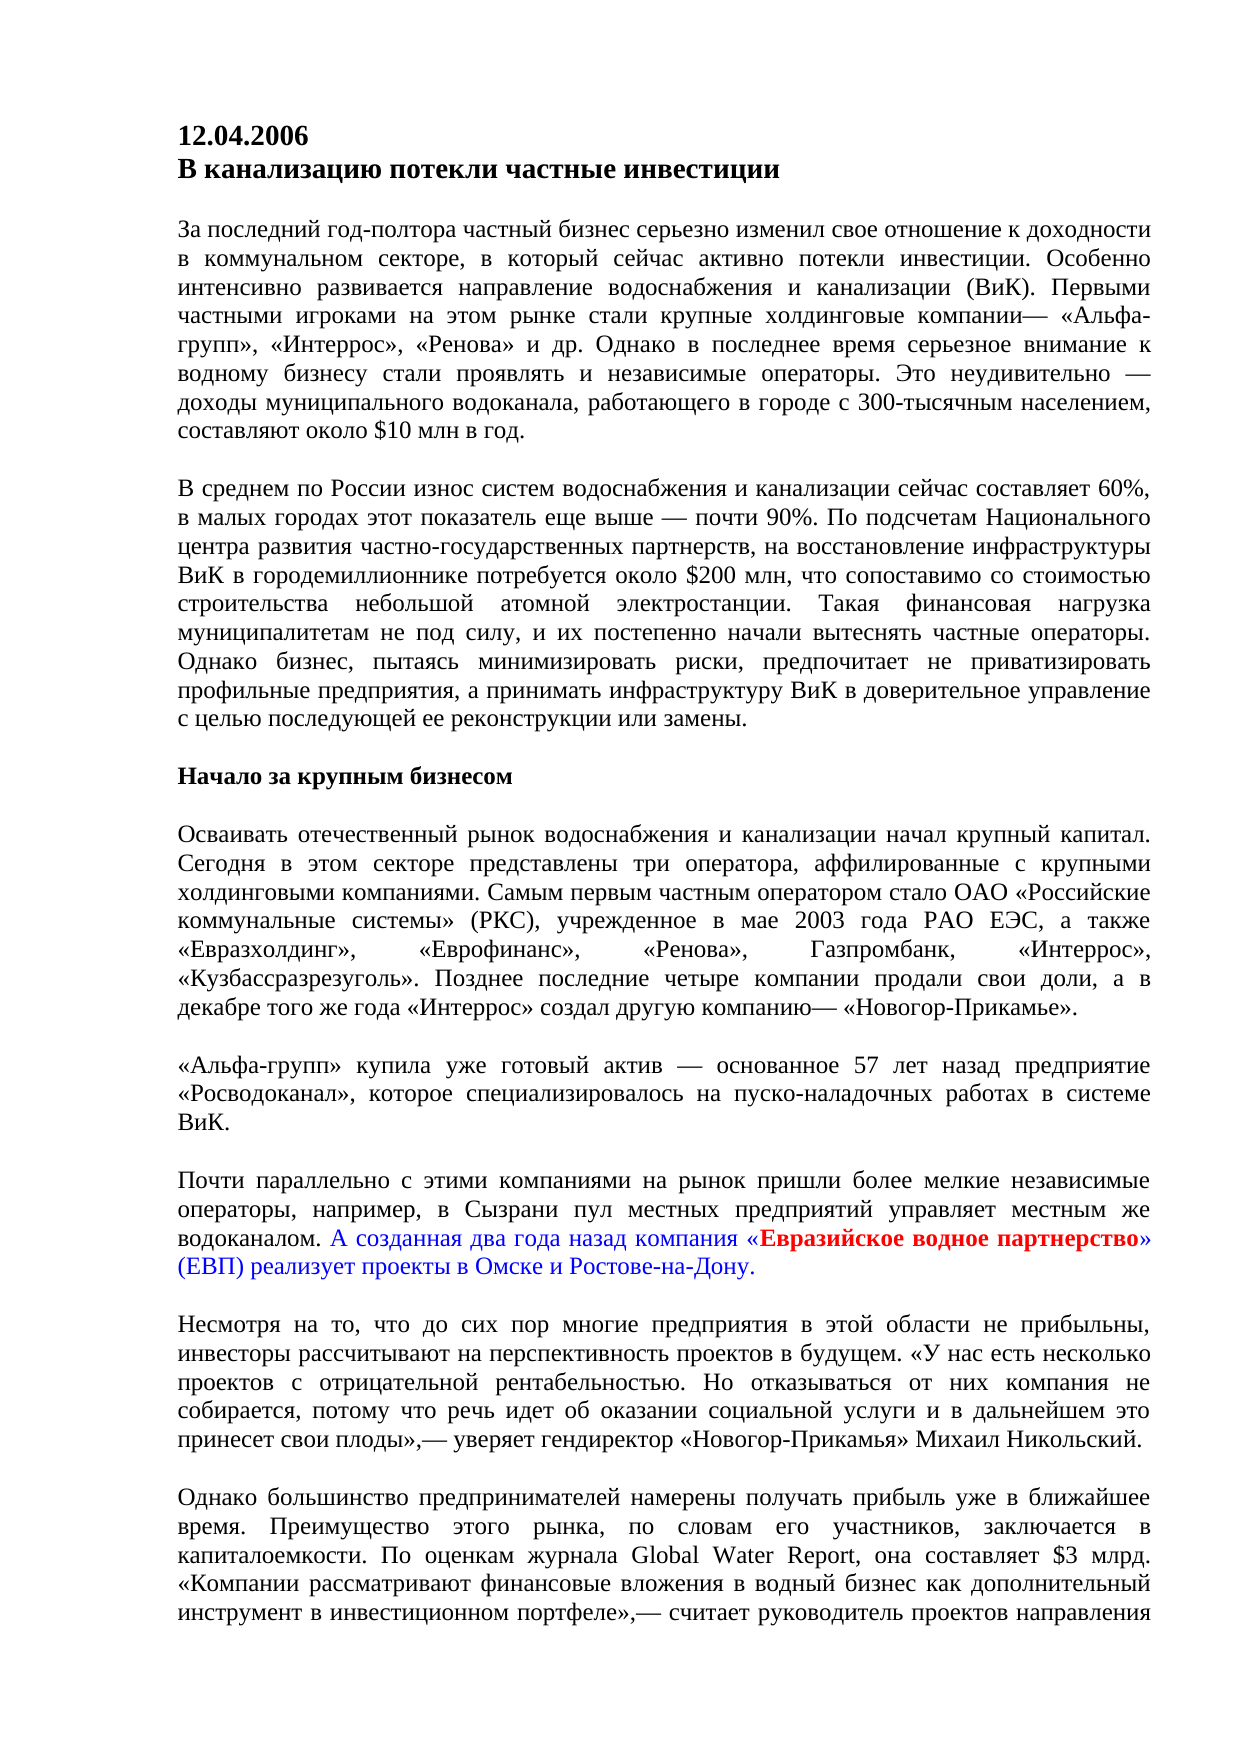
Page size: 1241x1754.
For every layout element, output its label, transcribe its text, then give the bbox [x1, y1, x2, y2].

text Осваивать отечественный рынок водоснабжения и канализации начал крупный капитал. Сегодня в этом секторе представлены три оператора, аффилированные с крупными холдинговыми компаниями. Самым первым частным оператором стало ОАО «Российские коммунальные системы» (РКС), учрежденное в мае 2003 года РАО ЕЭС, а также «Евразхолдинг», «Еврофинанс», «Ренова», Газпромбанк, «Интеррос», «Кузбассразрезуголь». Позднее последние четыре компании продали свои доли, а в декабре того же года «Интеррос» создал другую компанию— «Новогор-Прикамье». [177, 819, 1152, 1021]
text Начало за крупным бизнесом [177, 761, 1152, 790]
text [177, 1482, 1152, 1626]
text В среднем по России износ систем водоснабжения и канализации сейчас составляет 60%, в малых городах этот показатель еще выше — почти 90%. По подсчетам Национального центра развития частно-государственных партнерств, на восстановление инфраструктуры ВиК в городемиллионнике потребуется около $200 млн, что сопоставимо со стоимостью строительства небольшой атомной электростанции. Такая финансовая нагрузка муниципалитетам не под силу, и их постепенно начали вытеснять частные операторы. Однако бизнес, пытаясь минимизировать риски, предпочитает не приватизировать профильные предприятия, а принимать инфраструктуру ВиК в доверительное управление с целью последующей ее реконструкции или замены. [177, 473, 1152, 732]
text Почти параллельно с этими компаниями на рынок пришли более мелкие независимые операторы, например, в Сызрани пул местных предприятий управляет местным же водоканалом. А созданная два года назад компания «Евразийское водное партнерство» (ЕВП) реализует проекты в Омске и Ростове-на-Дону. [177, 1165, 1152, 1280]
text «Альфа-групп» купила уже готовый актив — основанное 57 лет назад предприятие «Росводоканал», которое специализировалось на пуско-наладочных работах в системе ВиК. [177, 1050, 1152, 1136]
text 12.04.2006 В канализацию потекли частные инвестиции [177, 118, 1152, 185]
text Несмотря на то, что до сих пор многие предприятия в этой области не прибыльны, инвесторы рассчитывают на перспективность проектов в будущем. «У нас есть несколько проектов с отрицательной рентабельностью. Но отказываться от них компания не собирается, потому что речь идет об оказании социальной услуги и в дальнейшем это принесет свои плоды»,— уверяет гендиректор «Новогор-Прикамья» Михаил Никольский. [177, 1309, 1152, 1453]
text За последний год-полтора частный бизнес серьезно изменил свое отношение к доходности в коммунальном секторе, в который сейчас активно потекли инвестиции. Особенно интенсивно развивается направление водоснабжения и канализации (ВиК). Первыми частными игроками на этом рынке стали крупные холдинговые компании— «Альфа-групп», «Интеррос», «Ренова» и др. Однако в последнее время серьезное внимание к водному бизнесу стали проявлять и независимые операторы. Это неудивительно — доходы муниципального водоканала, работающего в городе с 300-тысячным населением, составляют около $10 млн в год. [177, 214, 1152, 444]
